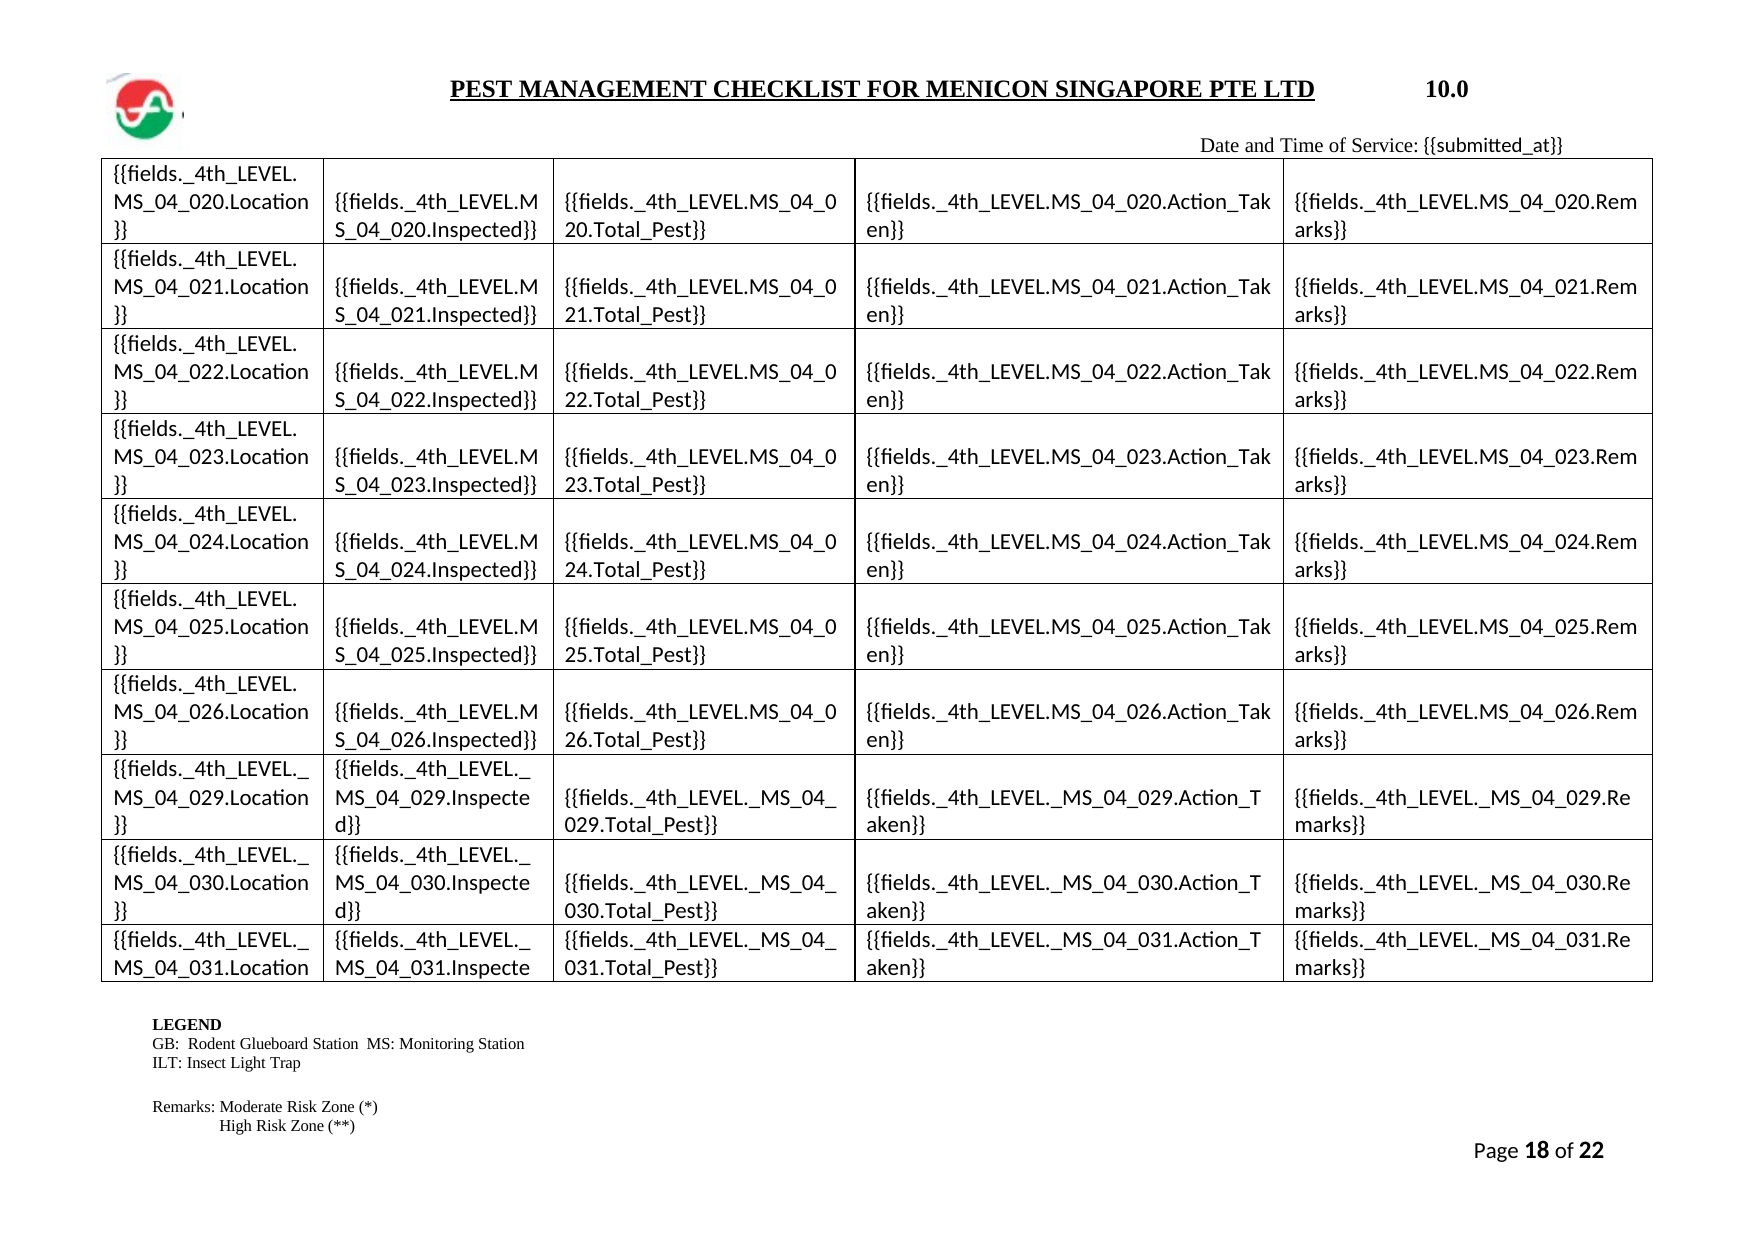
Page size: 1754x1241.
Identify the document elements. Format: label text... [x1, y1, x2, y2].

table_cell {{fields._4th_LEVEL._MS_04_030.Location}} [102, 840, 323, 924]
table_cell {{fields._4th_LEVEL.MS_04_021.Action_Taken}} [856, 244, 1283, 328]
table_cell {{fields._4th_LEVEL.MS_04_026.Inspected}} [324, 670, 553, 753]
picture [106, 73, 184, 157]
table_cell {{fields._4th_LEVEL.MS_04_025.Total_Pest}} [554, 584, 854, 668]
table_cell {{fields._4th_LEVEL.MS_04_021.Inspected}} [324, 244, 553, 328]
table_cell {{fields._4th_LEVEL.MS_04_025.Inspected}} [324, 584, 553, 668]
table_cell {{fields._4th_LEVEL.MS_04_020.Total_Pest}} [554, 159, 854, 243]
table_cell {{fields._4th_LEVEL.MS_04_023.Total_Pest}} [554, 414, 854, 498]
table_cell {{fields._4th_LEVEL._MS_04_030.Total_Pest}} [554, 840, 854, 924]
table_cell {{fields._4th_LEVEL._MS_04_031.Total_Pest}} [554, 925, 854, 981]
table_cell {{fields._4th_LEVEL.MS_04_024.Total_Pest}} [554, 499, 854, 583]
table_cell {{fields._4th_LEVEL.MS_04_022.Total_Pest}} [554, 329, 854, 413]
table_cell {{fields._4th_LEVEL.MS_04_025.Remarks}} [1284, 584, 1652, 668]
table_cell {{fields._4th_LEVEL.MS_04_024.Inspected}} [324, 499, 553, 583]
table_cell {{fields._4th_LEVEL._MS_04_030.Action_Taken}} [856, 840, 1283, 924]
table_cell {{fields._4th_LEVEL.MS_04_026.Remarks}} [1284, 670, 1652, 753]
table_cell {{fields._4th_LEVEL.MS_04_024.Action_Taken}} [856, 499, 1283, 583]
table_cell {{fields._4th_LEVEL._MS_04_029.Remarks}} [1284, 755, 1652, 839]
table_cell {{fields._4th_LEVEL._MS_04_029.Total_Pest}} [554, 755, 854, 839]
table_cell {{fields._4th_LEVEL.MS_04_025.Location}} [102, 584, 323, 668]
table_cell {{fields._4th_LEVEL.MS_04_026.Action_Taken}} [856, 670, 1283, 753]
table_cell {{fields._4th_LEVEL.MS_04_020.Inspected}} [324, 159, 553, 243]
table_cell {{fields._4th_LEVEL.MS_04_022.Remarks}} [1284, 329, 1652, 413]
table_cell {{fields._4th_LEVEL._MS_04_030.Remarks}} [1284, 840, 1652, 924]
table_cell {{fields._4th_LEVEL.MS_04_020.Location}} [102, 159, 323, 243]
table_cell {{fields._4th_LEVEL.MS_04_021.Remarks}} [1284, 244, 1652, 328]
table_cell {{fields._4th_LEVEL._MS_04_029.Action_Taken}} [856, 755, 1283, 839]
table_cell {{fields._4th_LEVEL._MS_04_029.Inspected}} [324, 755, 553, 839]
table_cell {{fields._4th_LEVEL.MS_04_020.Remarks}} [1284, 159, 1652, 243]
table_cell {{fields._4th_LEVEL.MS_04_025.Action_Taken}} [856, 584, 1283, 668]
table_cell {{fields._4th_LEVEL._MS_04_029.Location}} [102, 755, 323, 839]
table_cell {{fields._4th_LEVEL.MS_04_026.Total_Pest}} [554, 670, 854, 753]
table_cell {{fields._4th_LEVEL.MS_04_021.Total_Pest}} [554, 244, 854, 328]
table_cell {{fields._4th_LEVEL._MS_04_031.Remarks}} [1284, 925, 1652, 981]
table_cell {{fields._4th_LEVEL.MS_04_020.Action_Taken}} [856, 159, 1283, 243]
table_cell {{fields._4th_LEVEL.MS_04_024.Remarks}} [1284, 499, 1652, 583]
table_cell {{fields._4th_LEVEL.MS_04_026.Location}} [102, 670, 323, 753]
table_cell {{fields._4th_LEVEL.MS_04_023.Remarks}} [1284, 414, 1652, 498]
table_cell {{fields._4th_LEVEL.MS_04_023.Action_Taken}} [856, 414, 1283, 498]
table_cell {{fields._4th_LEVEL._MS_04_031.Inspected}} [324, 925, 553, 981]
table_cell {{fields._4th_LEVEL.MS_04_023.Inspected}} [324, 414, 553, 498]
table_cell {{fields._4th_LEVEL.MS_04_022.Location}} [102, 329, 323, 413]
table_cell {{fields._4th_LEVEL.MS_04_023.Location}} [102, 414, 323, 498]
table_cell {{fields._4th_LEVEL._MS_04_030.Inspected}} [324, 840, 553, 924]
table_cell {{fields._4th_LEVEL._MS_04_031.Action_Taken}} [856, 925, 1283, 981]
table_cell {{fields._4th_LEVEL.MS_04_021.Location}} [102, 244, 323, 328]
table_cell {{fields._4th_LEVEL._MS_04_031.Location}} [102, 925, 323, 981]
table_cell {{fields._4th_LEVEL.MS_04_022.Action_Taken}} [856, 329, 1283, 413]
table_cell {{fields._4th_LEVEL.MS_04_022.Inspected}} [324, 329, 553, 413]
table_cell {{fields._4th_LEVEL.MS_04_024.Location}} [102, 499, 323, 583]
